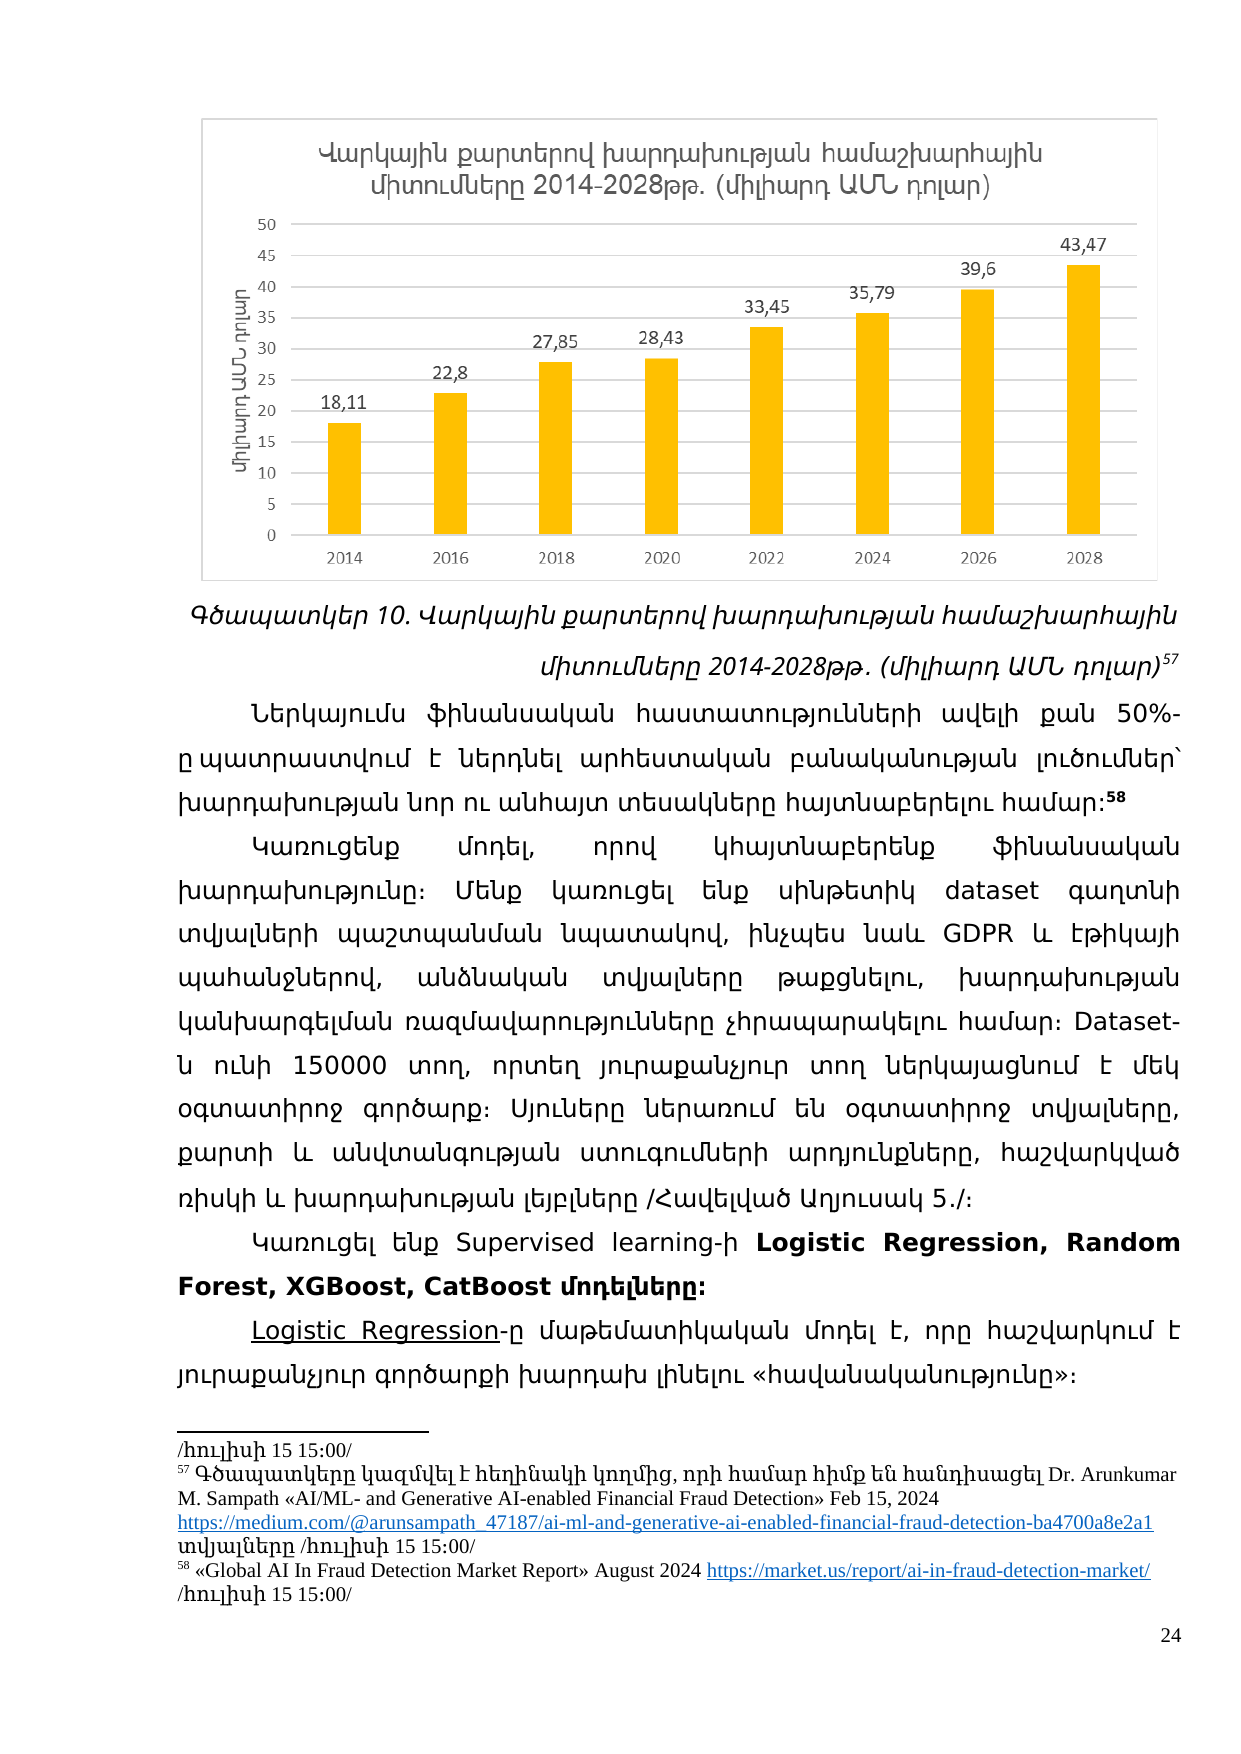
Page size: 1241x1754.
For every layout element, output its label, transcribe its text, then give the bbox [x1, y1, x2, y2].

text Կառուցել ենք Supervised learning-ի Logistic Regression, Random Forest, XGBoost, CatBoost մոդելները։ [177, 1228, 1181, 1301]
text Logistic Regression-ը մաթեմատիկական մոդել է, որը հաշվարկում է յուրաքանչյուր գործարքի խարդախ լինելու «հավանականությունը»։ [177, 1316, 1181, 1389]
text Ներկայումս ֆինանսական հաստատությունների ավելի քան 50%-ը պատրաստվում է ներդնել արհեստական ​​բանականության լուծումներ՝ խարդախության նոր ու անհայտ տեսակները հայտնաբերելու համար: [177, 699, 1181, 817]
text Կառուցենք մոդել, որով կհայտնաբերենք ֆինանսական խարդախությունը։ Մենք կառուցել ենք սինթետիկ dataset գաղտնի տվյալների պաշտպանման նպատակով, ինչպես նաև GDPR և էթիկայի պահանջներով, անձնական տվյալները թաքցնելու, խարդախության կանխարգելման ռազմավարությունները չհրապարակելու համար։ Dataset-ն ունի 150000 տող, որտեղ յուրաքանչյուր տող ներկայացնում է մեկ օգտատիրոջ գործարք։ Սյուները ներառում են օգտատիրոջ տվյալները, քարտի և անվտանգության ստուգումների արդյունքները, հաշվարկված ռիսկի և խարդախության լեյբլները /Հավելված Աղյուսակ 5․/։ [177, 832, 1181, 1213]
text Գծապատկեր 10. Վարկային քարտերով խարդախության համաշխարհային միտումները 2014-2028թթ․ (միլիարդ ԱՄՆ դոլար) [177, 597, 1181, 682]
picture [201, 118, 1158, 581]
